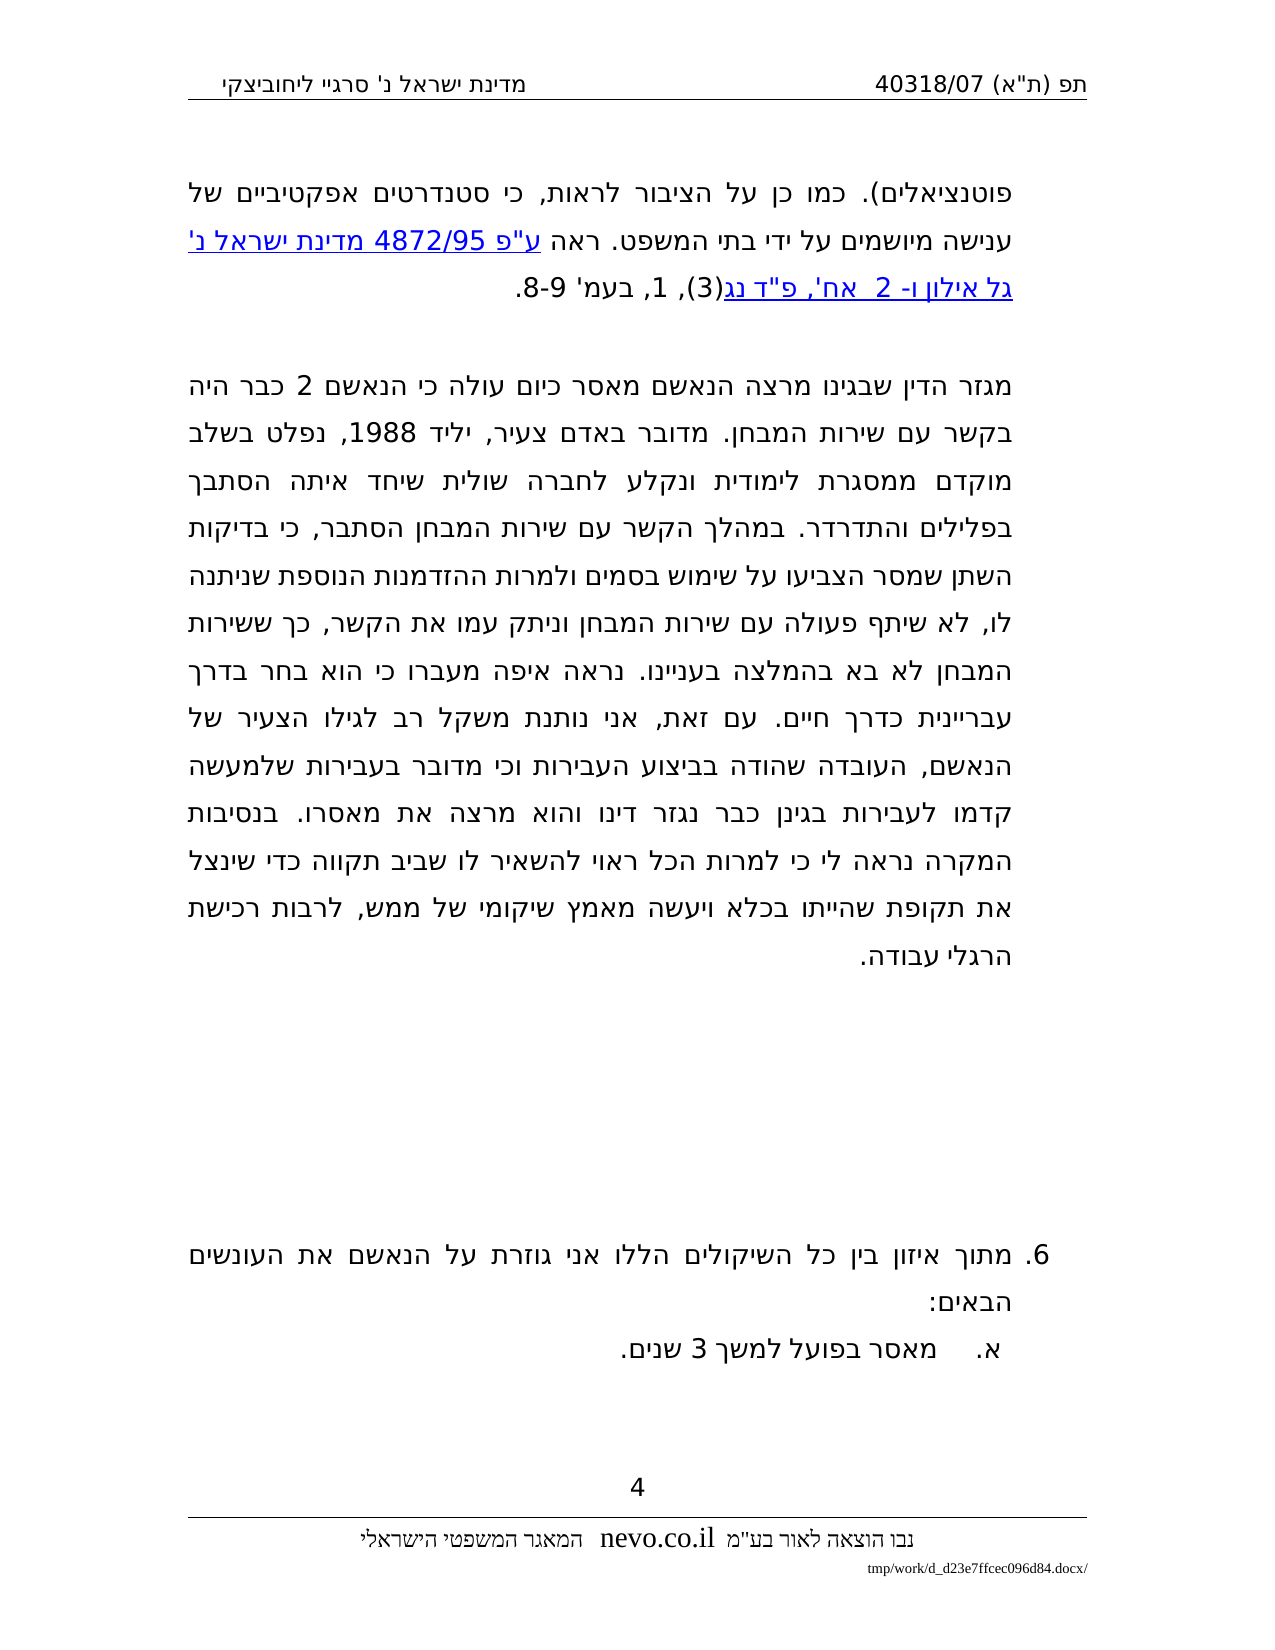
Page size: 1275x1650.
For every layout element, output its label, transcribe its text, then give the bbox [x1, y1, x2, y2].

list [187, 177, 1050, 304]
list מתוך איזון בין כל השיקולים הללו אני גוזרת על הנאשם את העונשים הבאים: [187, 1239, 1050, 1318]
text מגזר הדין שבגינו מרצה הנאשם מאסר כיום עולה כי הנאשם 2 כבר היה בקשר עם שירות המבחן. מדובר באדם צעיר, יליד 1988, נפלט בשלב מוקדם ממסגרת לימודית ונקלע לחברה שולית שיחד איתה הסתבך בפלילים והתדרדר. במהלך הקשר עם שירות המבחן הסתבר, כי בדיקות השתן שמסר הצביעו על שימוש בסמים ולמרות ההזדמנות הנוספת שניתנה לו, לא שיתף פעולה עם שירות המבחן וניתק עמו את הקשר, כך ששירות המבחן לא בא בהמלצה בעניינו. נראה איפה מעברו כי הוא בחר בדרך עבריינית כדרך חיים. עם זאת, אני נותנת משקל רב לגילו הצעיר של הנאשם, העובדה שהודה בביצוע העבירות וכי מדובר בעבירות שלמעשה קדמו לעבירות בגינן כבר נגזר דינו והוא מרצה את מאסרו. בנסיבות המקרה נראה לי כי למרות הכל ראוי להשאיר לו שביב תקווה כדי שינצל את תקופת שהייתו בכלא ויעשה מאמץ שיקומי של ממש, לרבות רכישת הרגלי עבודה. [187, 370, 1012, 972]
list מאסר בפועל למשך 3 שנים. [187, 1334, 975, 1365]
